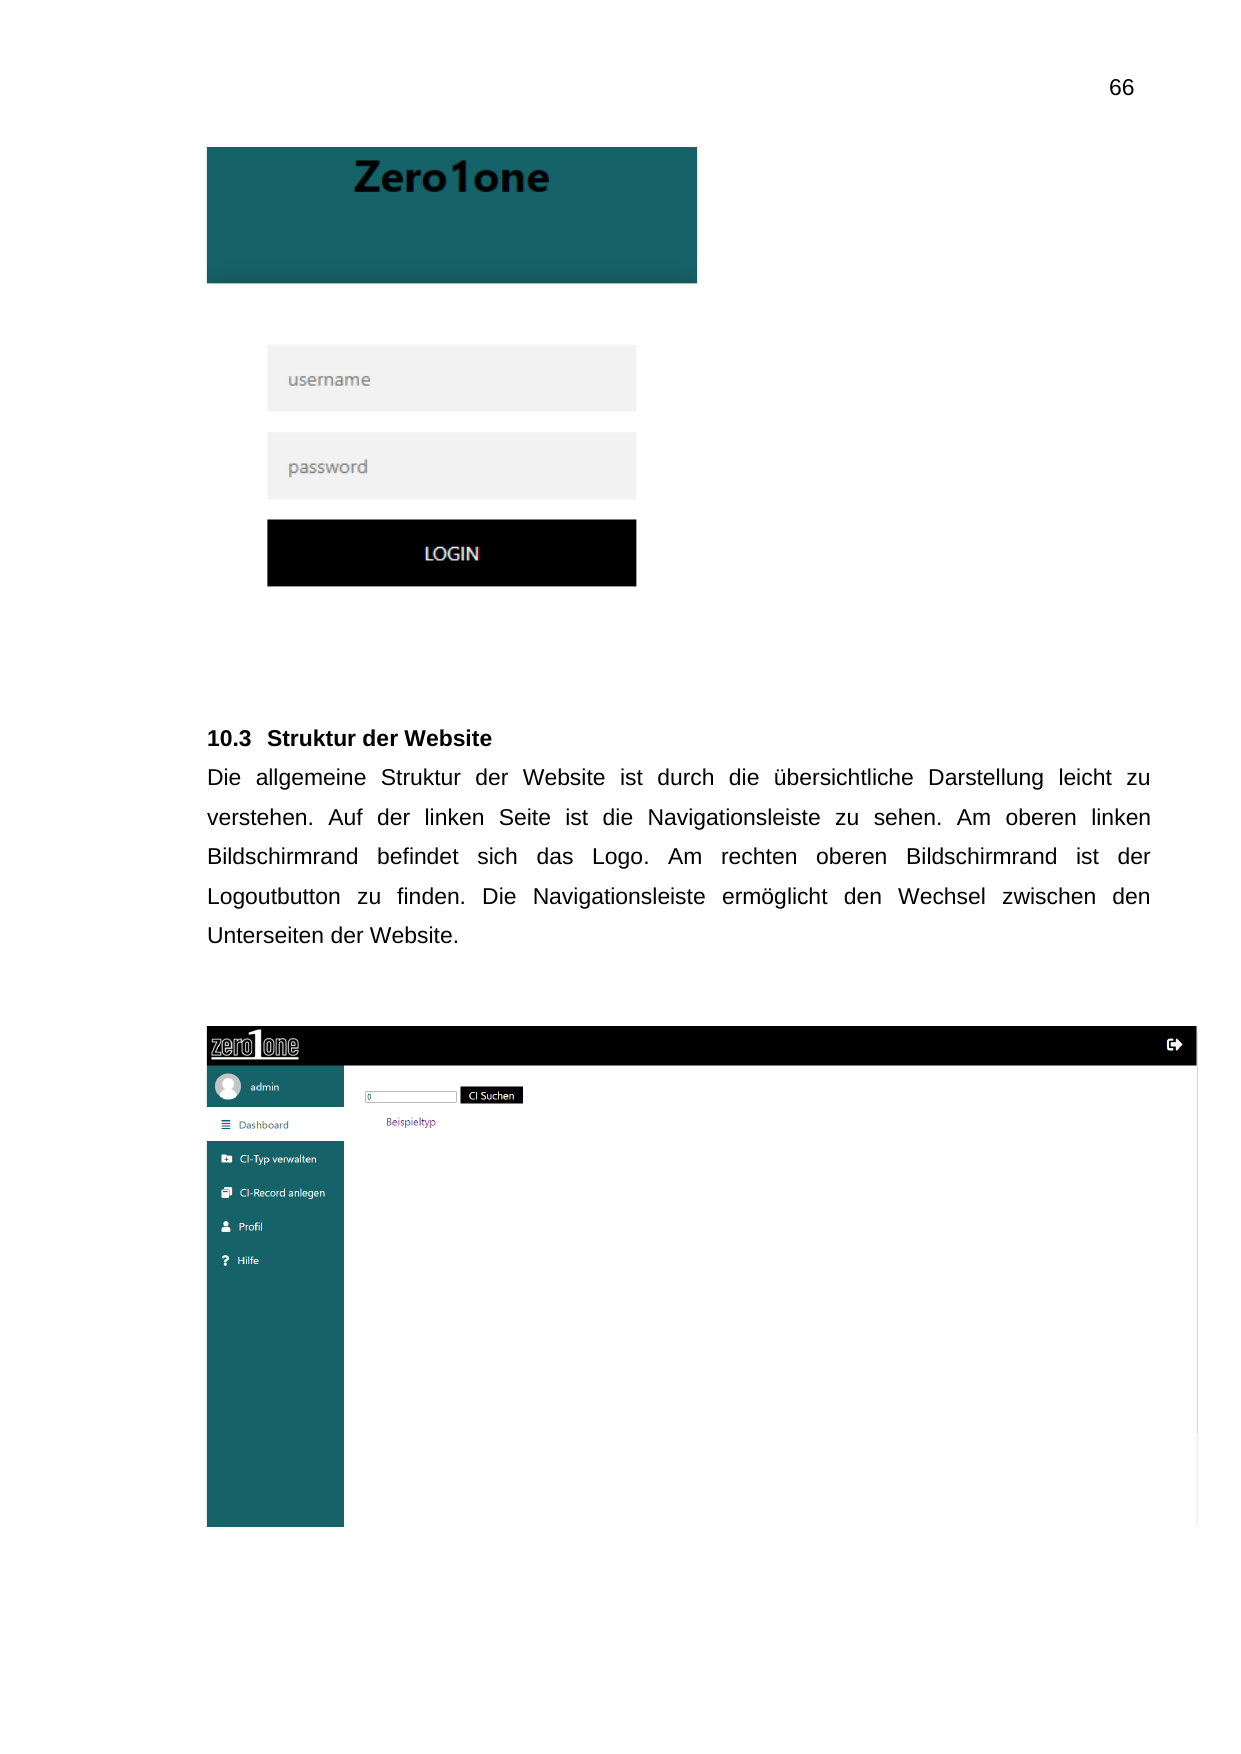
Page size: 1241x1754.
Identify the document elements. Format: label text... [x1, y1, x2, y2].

picture [206, 1026, 1198, 1527]
text Struktur der Website [207, 725, 1152, 752]
text Die allgemeine Struktur der Website ist durch die übersichtliche Darstellung leicht zu verstehen. Auf der linken Seite ist die Navigationsleiste zu sehen. Am oberen linken Bildschirmrand befindet sich das Logo. Am rechten oberen Bildschirmrand ist der Logoutbutton zu finden. Die Navigationsleiste ermöglicht den Wechsel zwischen den Unterseiten der Website. [207, 764, 1152, 948]
picture [206, 147, 698, 648]
